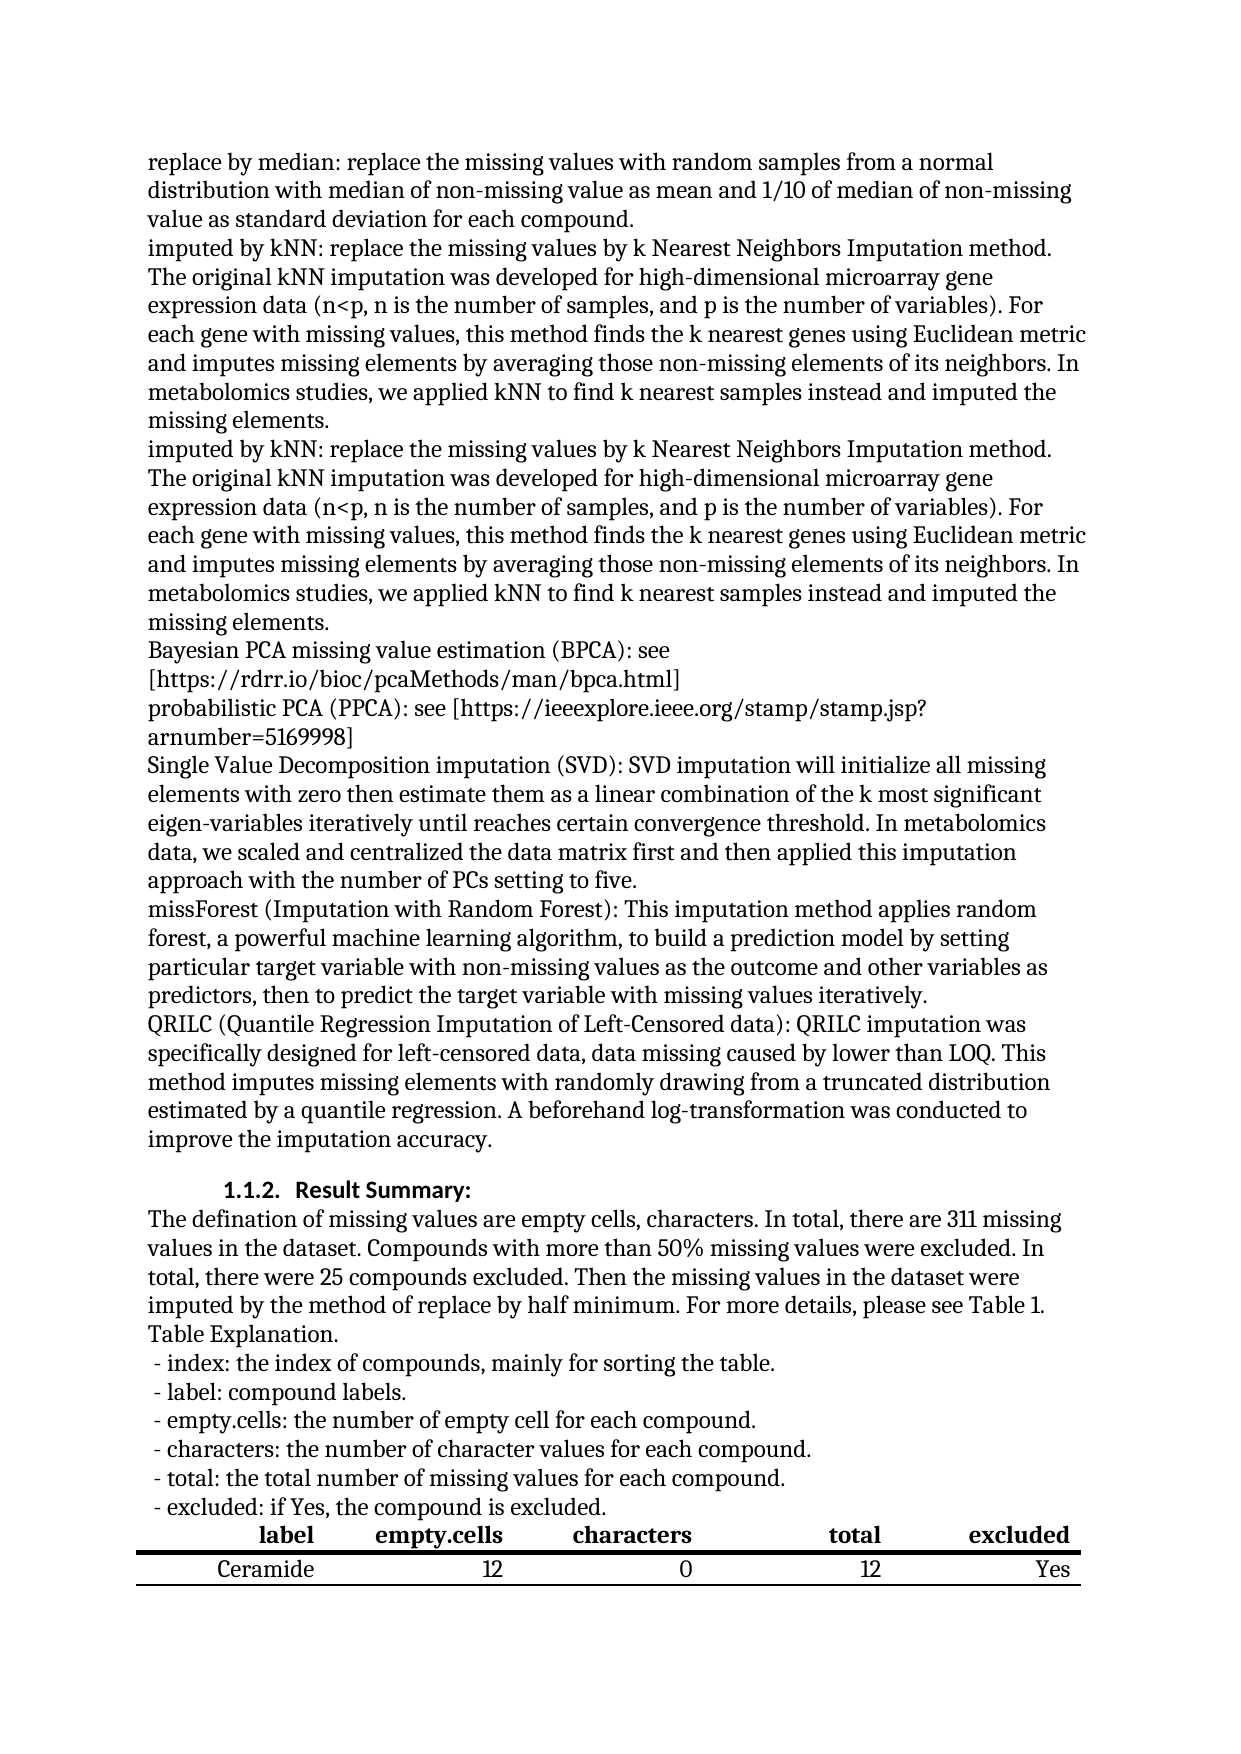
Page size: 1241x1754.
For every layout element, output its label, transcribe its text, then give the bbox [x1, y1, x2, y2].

text - excluded: if Yes, the compound is excluded. [148, 1493, 1093, 1521]
text imputed by kNN: replace the missing values by k Nearest Neighbors Imputation method. The original kNN imputation was developed for high-dimensional microarray gene expression data (n<p, n is the number of samples, and p is the number of variables). For each gene with missing values, this method finds the k nearest genes using Euclidean metric and imputes missing elements by averaging those non-missing elements of its neighbors. In metabolomics studies, we applied kNN to find k nearest samples instead and imputed the missing elements. [148, 435, 1093, 636]
text QRILC (Quantile Regression Imputation of Left-Censored data): QRILC imputation was specifically designed for left-censored data, data missing caused by lower than LOQ. This method imputes missing elements with randomly drawing from a truncated distribution estimated by a quantile regression. A beforehand log-transformation was conducted to improve the imputation accuracy. [148, 1010, 1093, 1154]
text - empty.cells: the number of empty cell for each compound. [148, 1406, 1093, 1435]
text The defination of missing values are empty cells, characters. In total, there are 311 missing values in the dataset. Compounds with more than 50% missing values were excluded. In total, there were 25 compounds excluded. Then the missing values in the dataset were imputed by the method of replace by half minimum. For more details, please see Table 1. [148, 1205, 1093, 1320]
table_header characters [514, 1521, 703, 1550]
text Table Explanation. [148, 1320, 1093, 1349]
text Bayesian PCA missing value estimation (BPCA): see [https://rdrr.io/bioc/pcaMethods/man/bpca.html] [148, 636, 1093, 694]
table_cell Yes [892, 1555, 1081, 1584]
text - characters: the number of character values for each compound. [148, 1435, 1093, 1464]
table_header excluded [892, 1521, 1081, 1550]
table_cell 12 [703, 1555, 892, 1584]
table_header label [136, 1521, 325, 1550]
text imputed by kNN: replace the missing values by k Nearest Neighbors Imputation method. The original kNN imputation was developed for high-dimensional microarray gene expression data (n<p, n is the number of samples, and p is the number of variables). For each gene with missing values, this method finds the k nearest genes using Euclidean metric and imputes missing elements by averaging those non-missing elements of its neighbors. In metabolomics studies, we applied kNN to find k nearest samples instead and imputed the missing elements. [148, 234, 1093, 435]
text - label: compound labels. [148, 1378, 1093, 1406]
text probabilistic PCA (PPCA): see [https://ieeexplore.ieee.org/stamp/stamp.jsp?arnumber=5169998] [148, 694, 1093, 751]
text missForest (Imputation with Random Forest): This imputation method applies random forest, a powerful machine learning algorithm, to build a prediction model by setting particular target variable with non-missing values as the outcome and other variables as predictors, then to predict the target variable with missing values iteratively. [148, 895, 1093, 1010]
table_cell 12 [325, 1555, 514, 1584]
table_header empty.cells [325, 1521, 514, 1550]
table_header total [703, 1521, 892, 1550]
text replace by median: replace the missing values with random samples from a normal distribution with median of non-missing value as mean and 1/10 of median of non-missing value as standard deviation for each compound. [148, 148, 1093, 234]
text - index: the index of compounds, mainly for sorting the table. [148, 1349, 1093, 1378]
text Single Value Decomposition imputation (SVD): SVD imputation will initialize all missing elements with zero then estimate them as a linear combination of the k most significant eigen-variables iteratively until reaches certain convergence threshold. In metabolomics data, we scaled and centralized the data matrix first and then applied this imputation approach with the number of PCs setting to five. [148, 751, 1093, 895]
text - total: the total number of missing values for each compound. [148, 1464, 1093, 1493]
subtitle Result Summary: [223, 1175, 1093, 1205]
table_cell Ceramide (d34:2) [136, 1555, 325, 1584]
table_cell 0 [514, 1555, 703, 1584]
